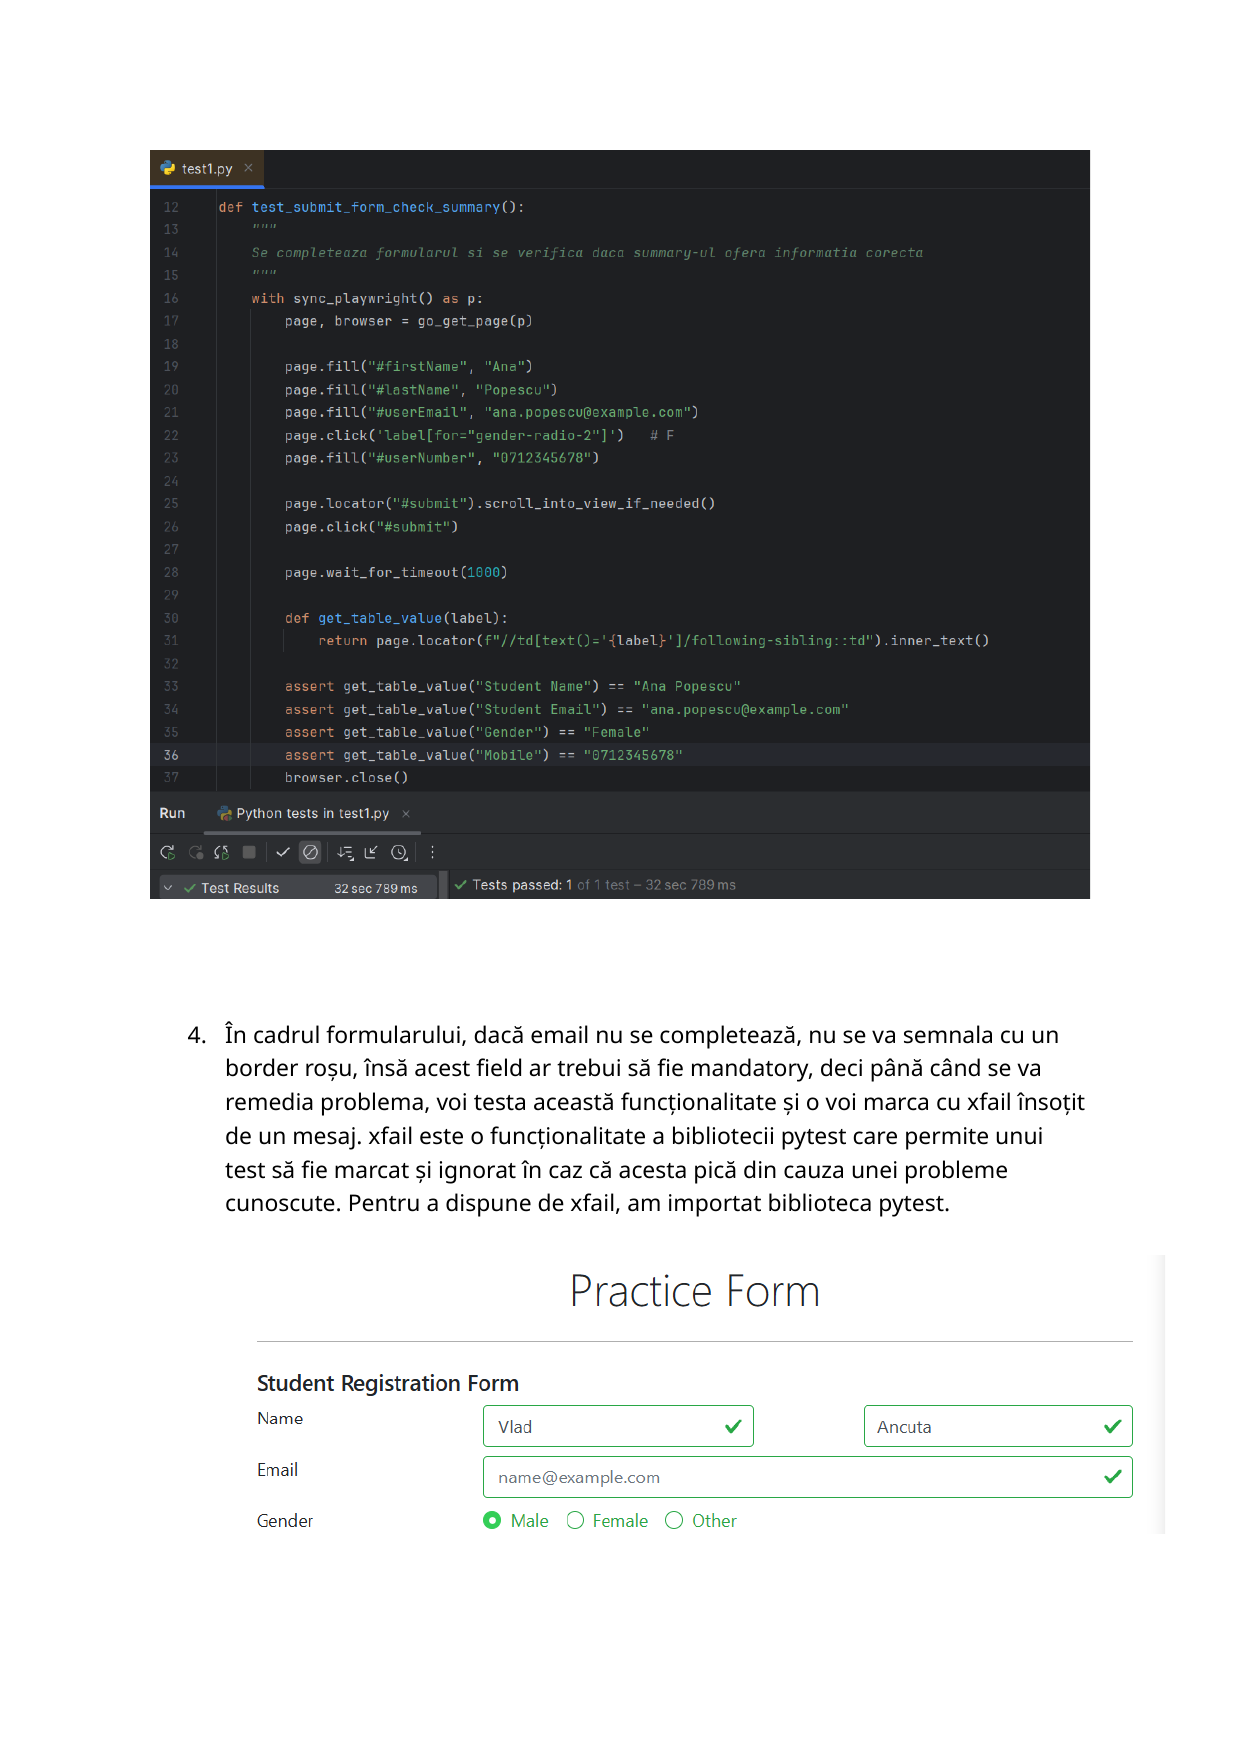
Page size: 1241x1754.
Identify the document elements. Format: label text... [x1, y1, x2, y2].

list În cadrul formularului, dacă email nu se completează, nu se va semnala cu un border roșu, însă acest field ar trebui să fie mandatory, deci până când se va remedia problema, voi testa această funcționalitate și o voi marca cu xfail însoțit de un mesaj. xfail este o funcționalitate a bibliotecii pytest care permite unui test să fie marcat și ignorat în caz că acesta pică din cauza unei probleme cunoscute. Pentru a dispune de xfail, am importat biblioteca pytest. [187, 1019, 1090, 1219]
picture [225, 1255, 1166, 1534]
picture [150, 150, 1091, 899]
